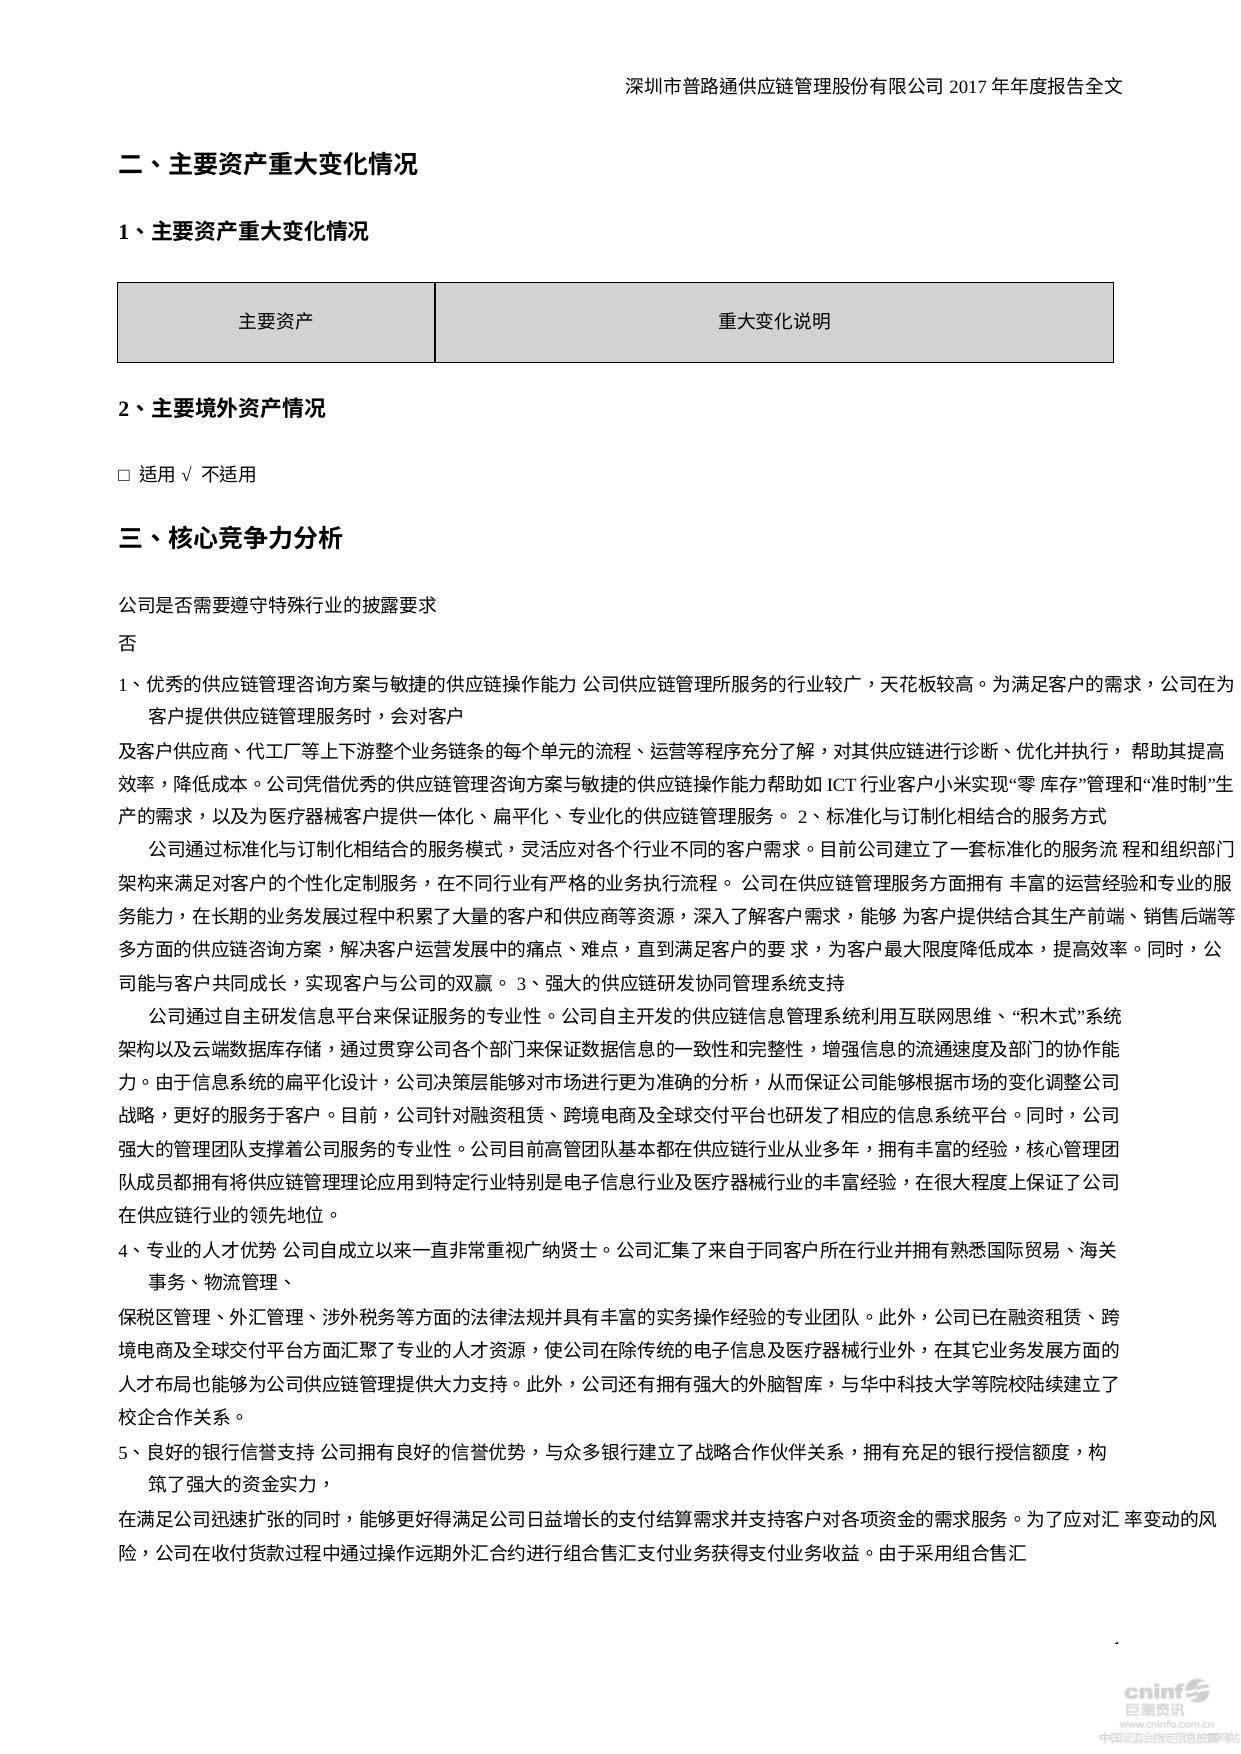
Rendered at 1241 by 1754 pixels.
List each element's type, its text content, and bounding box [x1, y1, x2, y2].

subtitle 三、核心竞争力分析 [118, 521, 1240, 554]
text □ 适用 √ 不适用 [118, 461, 1240, 486]
text 在满足公司迅速扩张的同时，能够更好得满足公司日益增长的支付结算需求并支持客户对各项资金的需求服务。为了应对汇 率变动的风险，公司在收付货款过程中通过操作远期外汇合约进行组合售汇支付业务获得支付业务收益。由于采用组合售汇 [118, 1507, 1240, 1566]
text 公司是否需要遵守特殊行业的披露要求 否 [118, 592, 439, 656]
table_header 主要资产 [118, 283, 434, 362]
picture [1099, 1673, 1241, 1754]
text 公司通过自主研发信息平台来保证服务的专业性。公司自主开发的供应链信息管理系统利用互联网思维、“积木式”系统 架构以及云端数据库存储，通过贯穿公司各个部门来保证数据信息的一致性和完整性，增强信息的流通速度及部门的协作能 力。由于信息系统的扁平化设计，公司决策层能够对市场进行更为准确的分析，从而保证公司能够根据市场的变化调整公司 战略，更好的服务于客户。目前，公司针对融资租赁、跨境电商及全球交付平台也研发了相应的信息系统平台。同时，公司 强大的管理团队支撑着公司服务的专业性。公司目前高管团队基本都在供应链行业从业多年，拥有丰富的经验，核心管理团 队成员都拥有将供应链管理理论应用到特定行业特别是电子信息行业及医疗器械行业的丰富经验，在很大程度上保证了公司 在供应链行业的领先地位。 [118, 1003, 1123, 1228]
subtitle 2、主要境外资产情况 [118, 393, 1240, 423]
text 4、专业的人才优势 公司自成立以来一直非常重视广纳贤士。公司汇集了来自于同客户所在行业并拥有熟悉国际贸易、海关事务、物流管理、 [118, 1237, 1133, 1295]
text 公司通过标准化与订制化相结合的服务模式，灵活应对各个行业不同的客户需求。目前公司建立了一套标准化的服务流 程和组织部门架构来满足对客户的个性化定制服务，在不同行业有严格的业务执行流程。 公司在供应链管理服务方面拥有 丰富的运营经验和专业的服务能力，在长期的业务发展过程中积累了大量的客户和供应商等资源，深入了解客户需求，能够 为客户提供结合其生产前端、销售后端等多方面的供应链咨询方案，解决客户运营发展中的痛点、难点，直到满足客户的要 求，为客户最大限度降低成本，提高效率。同时，公司能与客户共同成长，实现客户与公司的双赢。 3、强大的供应链研发协同管理系统支持 [118, 837, 1240, 996]
subtitle 1、主要资产重大变化情况 [118, 216, 1240, 245]
text 1、优秀的供应链管理咨询方案与敏捷的供应链操作能力 公司供应链管理所服务的行业较广，天花板较高。为满足客户的需求，公司在为客户提供供应链管理服务时，会对客户 [118, 671, 1240, 729]
text 保税区管理、外汇管理、涉外税务等方面的法律法规并具有丰富的实务操作经验的专业团队。此外，公司已在融资租赁、跨 境电商及全球交付平台方面汇聚了专业的人才资源，使公司在除传统的电子信息及医疗器械行业外，在其它业务发展方面的 人才布局也能够为公司供应链管理提供大力支持。此外，公司还有拥有强大的外脑智库，与华中科技大学等院校陆续建立了 校企合作关系。 [118, 1304, 1122, 1430]
text 及客户供应商、代工厂等上下游整个业务链条的每个单元的流程、运营等程序充分了解，对其供应链进行诊断、优化并执行， 帮助其提高效率，降低成本。公司凭借优秀的供应链管理咨询方案与敏捷的供应链操作能力帮助如ICT行业客户小米实现“零 库存”管理和“准时制”生产的需求，以及为医疗器械客户提供一体化、扁平化、专业化的供应链管理服务。 2、标准化与订制化相结合的服务方式 [118, 738, 1240, 829]
subtitle 二、主要资产重大变化情况 [118, 147, 1240, 181]
table_header 重大变化说明 [436, 283, 1113, 362]
text 5、良好的银行信誉支持 公司拥有良好的信誉优势，与众多银行建立了战略合作伙伴关系，拥有充足的银行授信额度，构筑了强大的资金实力， [118, 1440, 1125, 1497]
